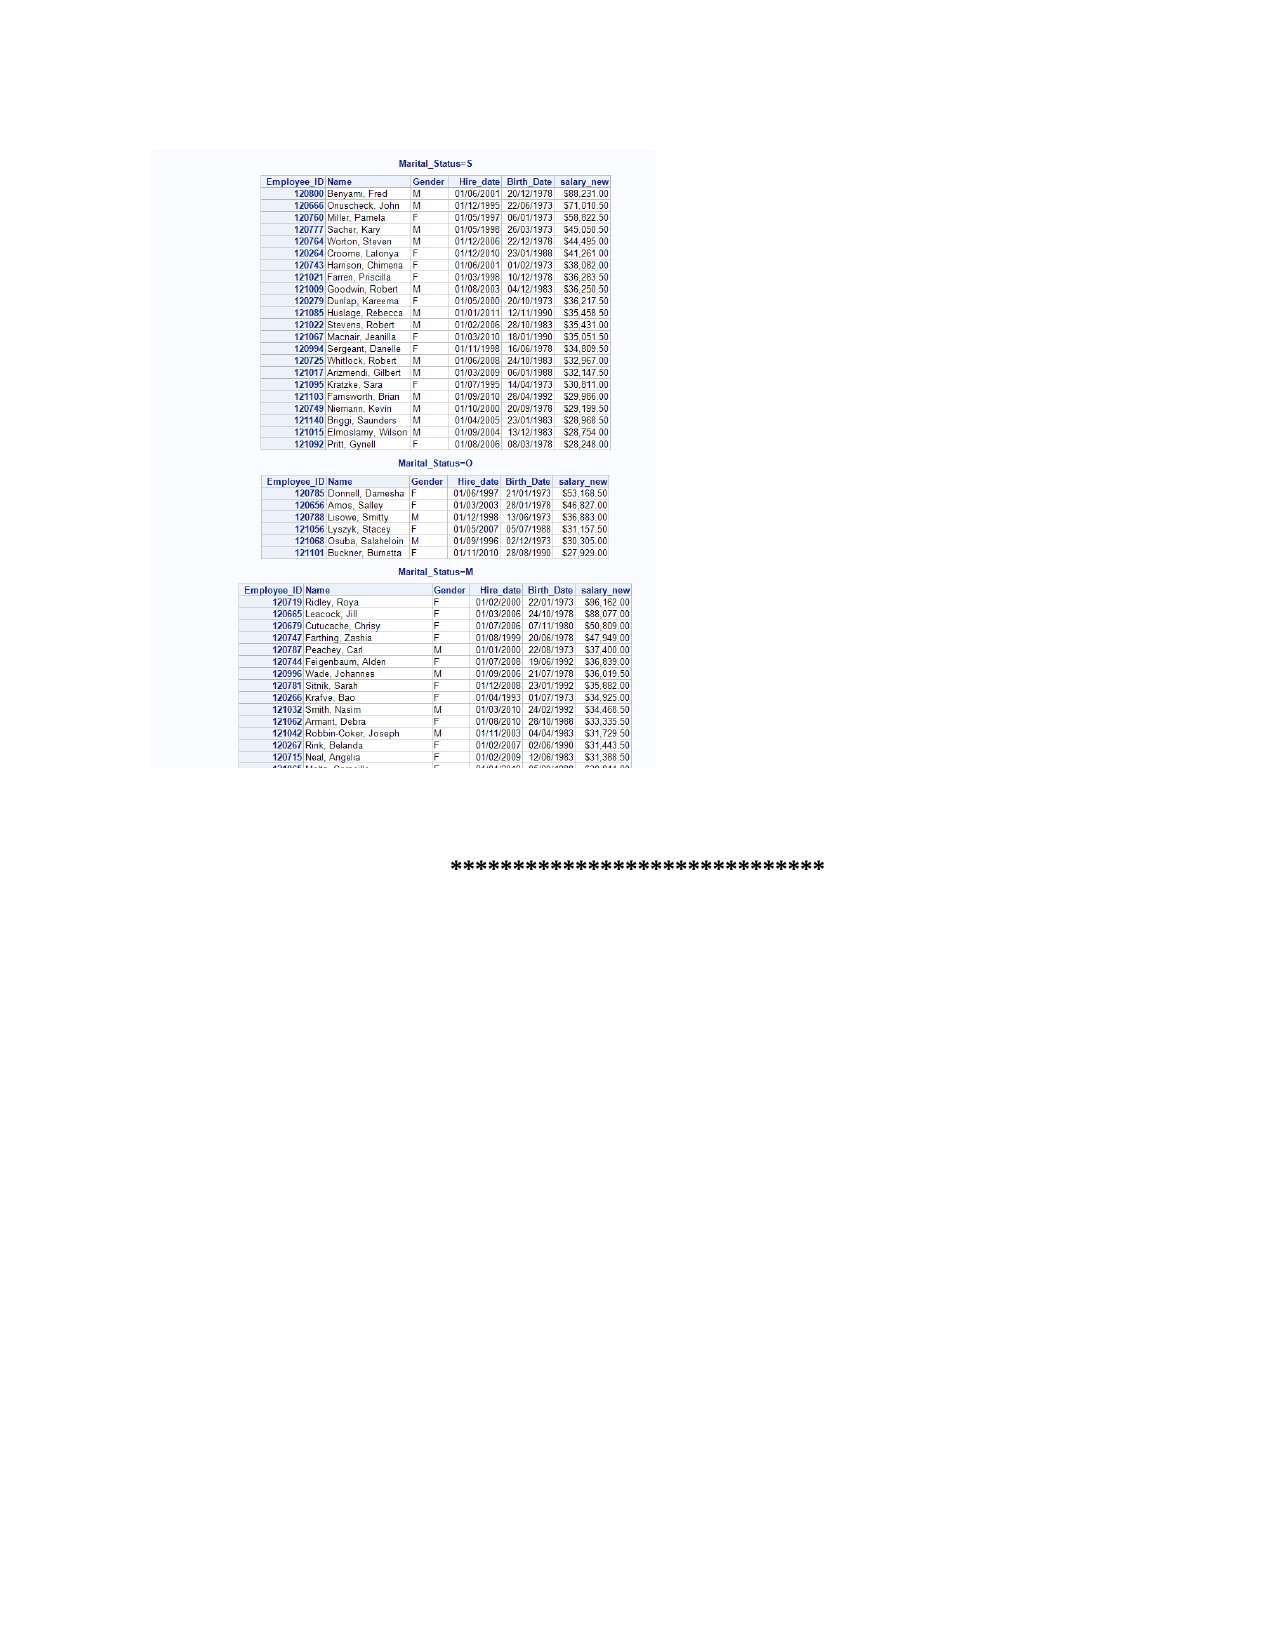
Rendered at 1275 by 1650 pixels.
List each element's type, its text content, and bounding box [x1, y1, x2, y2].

picture [150, 150, 656, 768]
text ****************************** [150, 854, 1125, 882]
